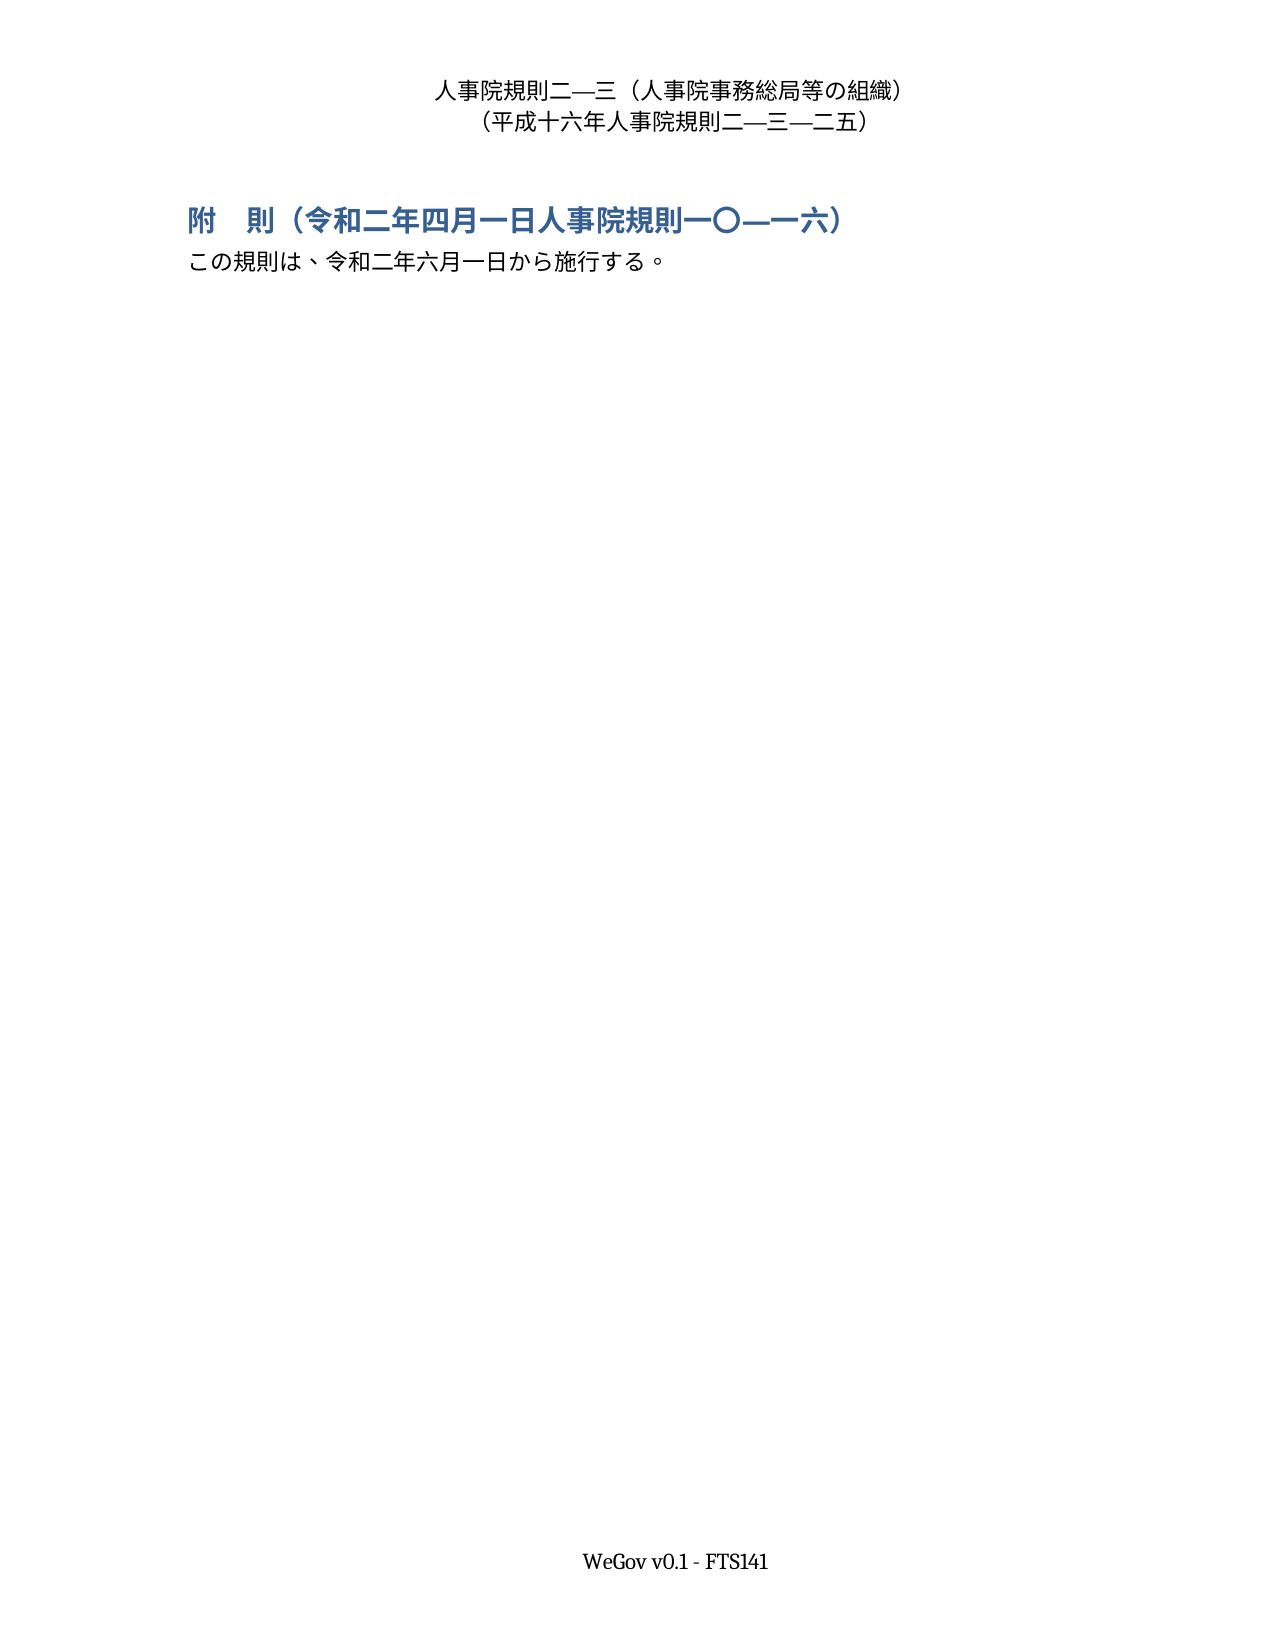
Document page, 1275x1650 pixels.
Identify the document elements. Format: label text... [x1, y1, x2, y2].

text この規則は、令和二年六月一日から施行する。 [187, 246, 1087, 277]
subtitle 附 則（令和二年四月一日人事院規則一〇―一六） [187, 200, 1087, 240]
